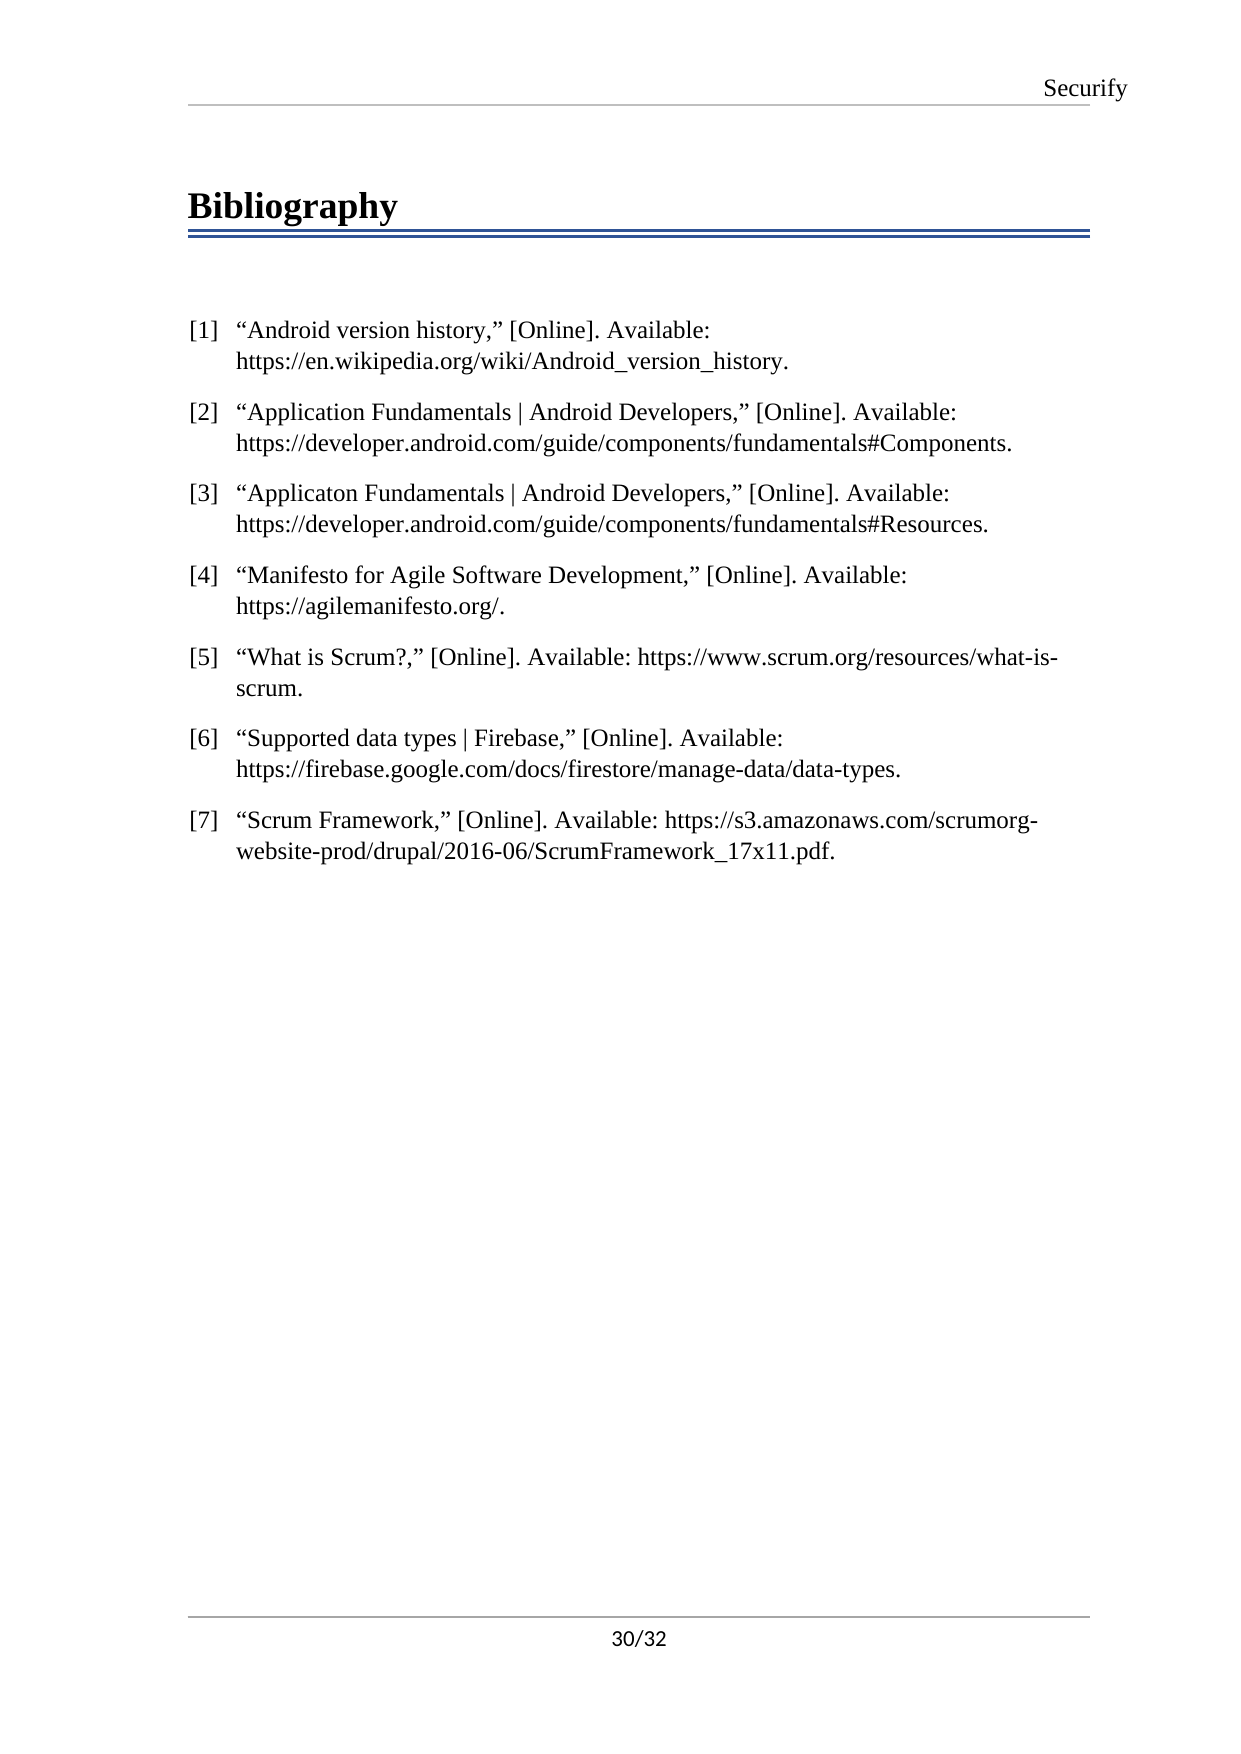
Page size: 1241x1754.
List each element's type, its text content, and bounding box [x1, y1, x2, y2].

subtitle Bibliography [187, 183, 1090, 238]
